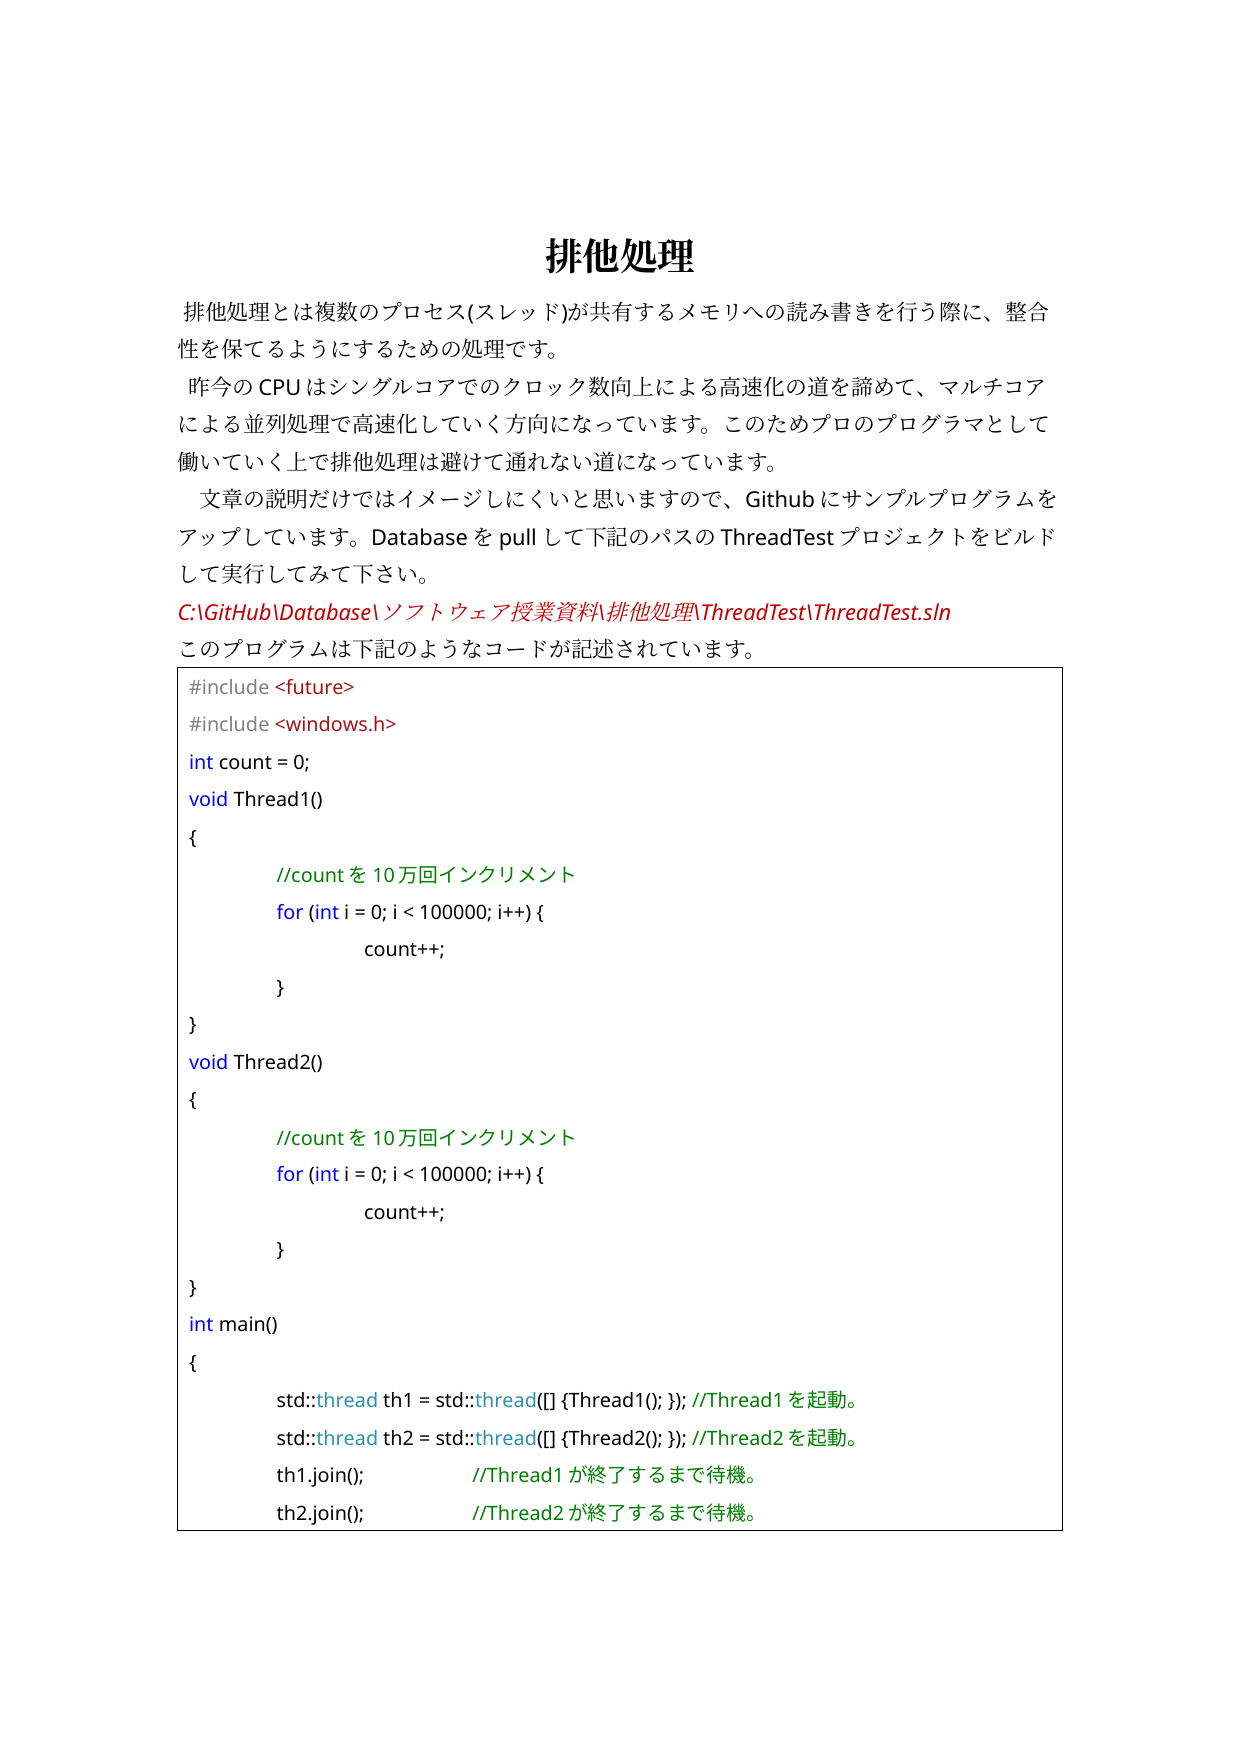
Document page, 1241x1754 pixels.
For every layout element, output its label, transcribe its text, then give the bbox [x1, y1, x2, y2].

text C:\GitHub\Database\ソフトウェア授業資料\排他処理\ThreadTest\ThreadTest.sln [177, 592, 1063, 629]
text 排他処理とは複数のプロセス(スレッド)が共有するメモリへの読み書きを行う際に、整合性を保てるようにするための処理です。 [177, 292, 1063, 367]
text 排他処理 [177, 217, 1063, 292]
text 文章の説明だけではイメージしにくいと思いますので、Githubにサンプルプログラムをアップしています。Databaseをpullして下記のパスのThreadTestプロジェクトをビルドして実行してみて下さい。 [177, 479, 1063, 592]
text このプログラムは下記のようなコードが記述されています。 [177, 629, 1063, 667]
text 昨今のCPUはシングルコアでのクロック数向上による高速化の道を諦めて、マルチコアによる並列処理で高速化していく方向になっています。このためプロのプログラマとして働いていく上で排他処理は避けて通れない道になっています。 [177, 367, 1063, 479]
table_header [178, 668, 1062, 1530]
